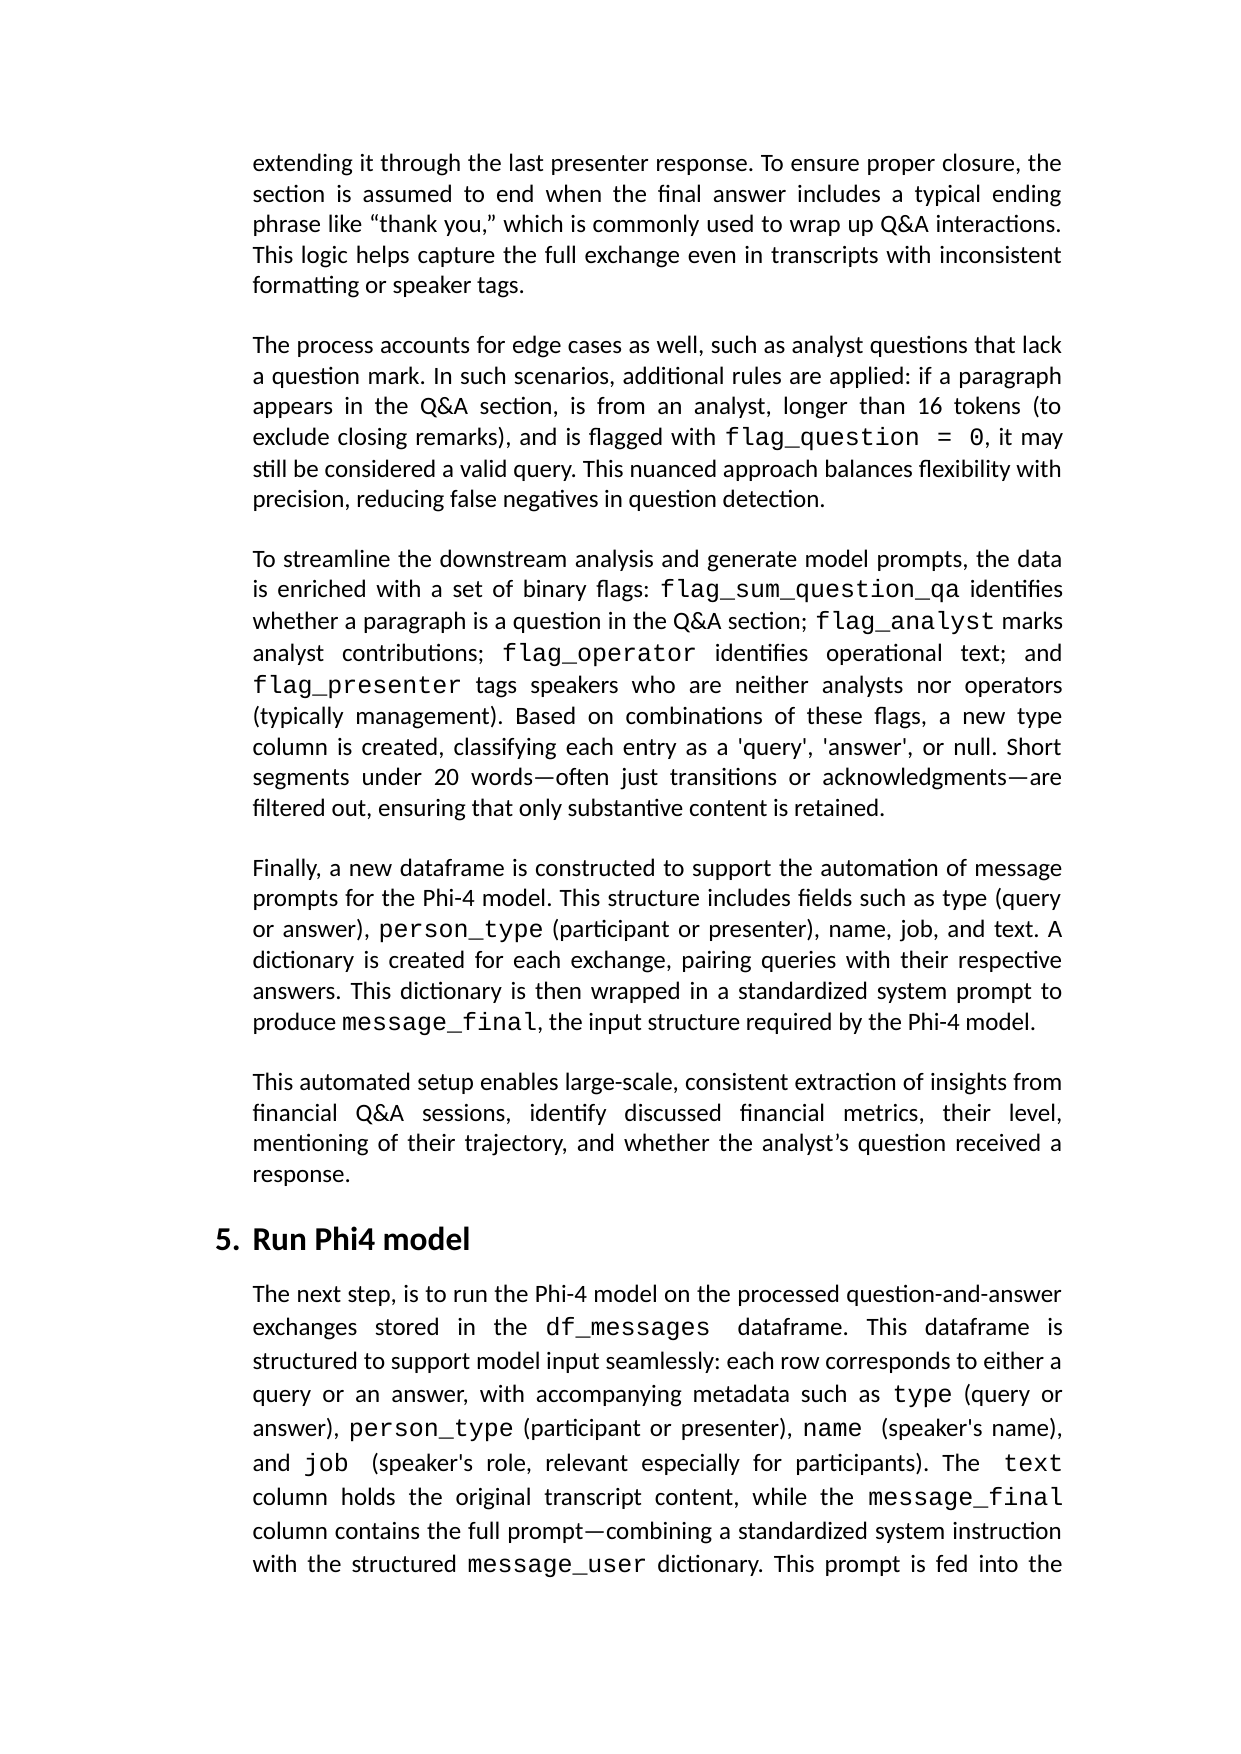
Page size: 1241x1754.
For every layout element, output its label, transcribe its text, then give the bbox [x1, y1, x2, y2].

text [252, 1278, 1063, 1580]
text To streamline the downstream analysis and generate model prompts, the data is enriched with a set of binary flags: flag_sum_question_qa identifies whether a paragraph is a question in the Q&A section; flag_analyst marks analyst contributions; flag_operator identifies operational text; and flag_presenter tags speakers who are neither analysts nor operators (typically management). Based on combinations of these flags, a new type column is created, classifying each entry as a 'query', 'answer', or null. Short segments under 20 words—often just transitions or acknowledgments—are filtered out, ensuring that only substantive content is retained. [252, 543, 1063, 823]
list Run Phi4 model [215, 1218, 1063, 1258]
text Finally, a new dataframe is constructed to support the automation of message prompts for the Phi-4 model. This structure includes fields such as type (query or answer), person_type (participant or presenter), name, job, and text. A dictionary is created for each exchange, pairing queries with their respective answers. This dictionary is then wrapped in a standardized system prompt to produce message_final, the input structure required by the Phi-4 model. [252, 852, 1063, 1037]
text This automated setup enables large-scale, consistent extraction of insights from financial Q&A sessions, identify discussed financial metrics, their level, mentioning of their trajectory, and whether the analyst’s question received a response. [252, 1067, 1063, 1189]
text The process accounts for edge cases as well, such as analyst questions that lack a question mark. In such scenarios, additional rules are applied: if a paragraph appears in the Q&A section, is from an analyst, longer than 16 tokens (to exclude closing remarks), and is flagged with flag_question = 0, it may still be considered a valid query. This nuanced approach balances flexibility with precision, reducing false negatives in question detection. [252, 329, 1063, 514]
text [252, 148, 1063, 300]
